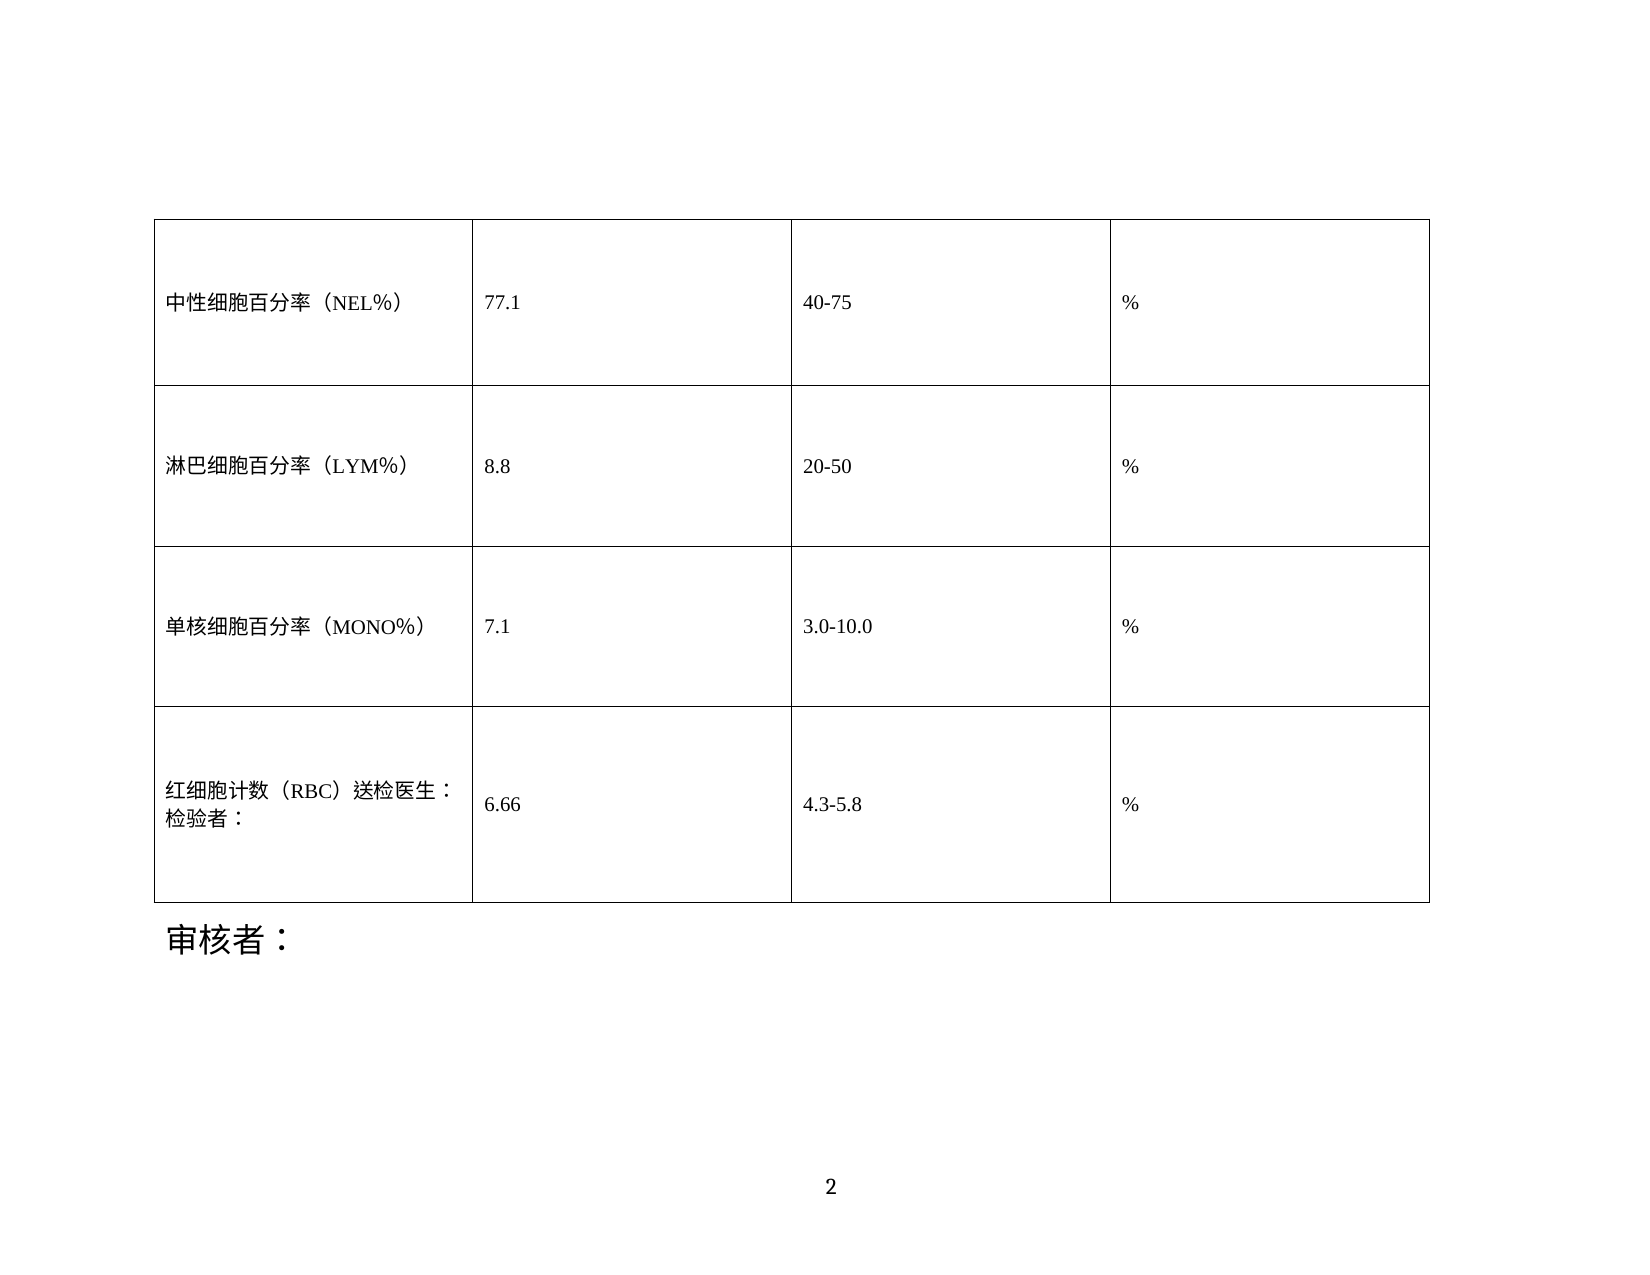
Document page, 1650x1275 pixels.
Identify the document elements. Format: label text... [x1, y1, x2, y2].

table_cell 中性细胞百分率（NEL％） [155, 220, 472, 385]
table_cell 40-75 [792, 220, 1110, 385]
table_cell 单核细胞百分率（MONO％） [155, 547, 472, 706]
table_cell % [1111, 547, 1429, 706]
table_cell 7.1 [473, 547, 791, 706]
table_cell 6.66 [473, 707, 791, 902]
table_cell 3.0-10.0 [792, 547, 1110, 706]
table_cell % [1111, 386, 1429, 546]
text 审核者： [165, 903, 1496, 962]
table_cell 4.3-5.8 [792, 707, 1110, 902]
table_cell 20-50 [792, 386, 1110, 546]
table_cell 8.8 [473, 386, 791, 546]
table_cell 淋巴细胞百分率（LYM％） [155, 386, 472, 546]
table_cell % [1111, 707, 1429, 902]
table_cell 77.1 [473, 220, 791, 385]
table_cell 红细胞计数（RBC）送检医生：检验者： [155, 707, 472, 902]
table_cell % [1111, 220, 1429, 385]
